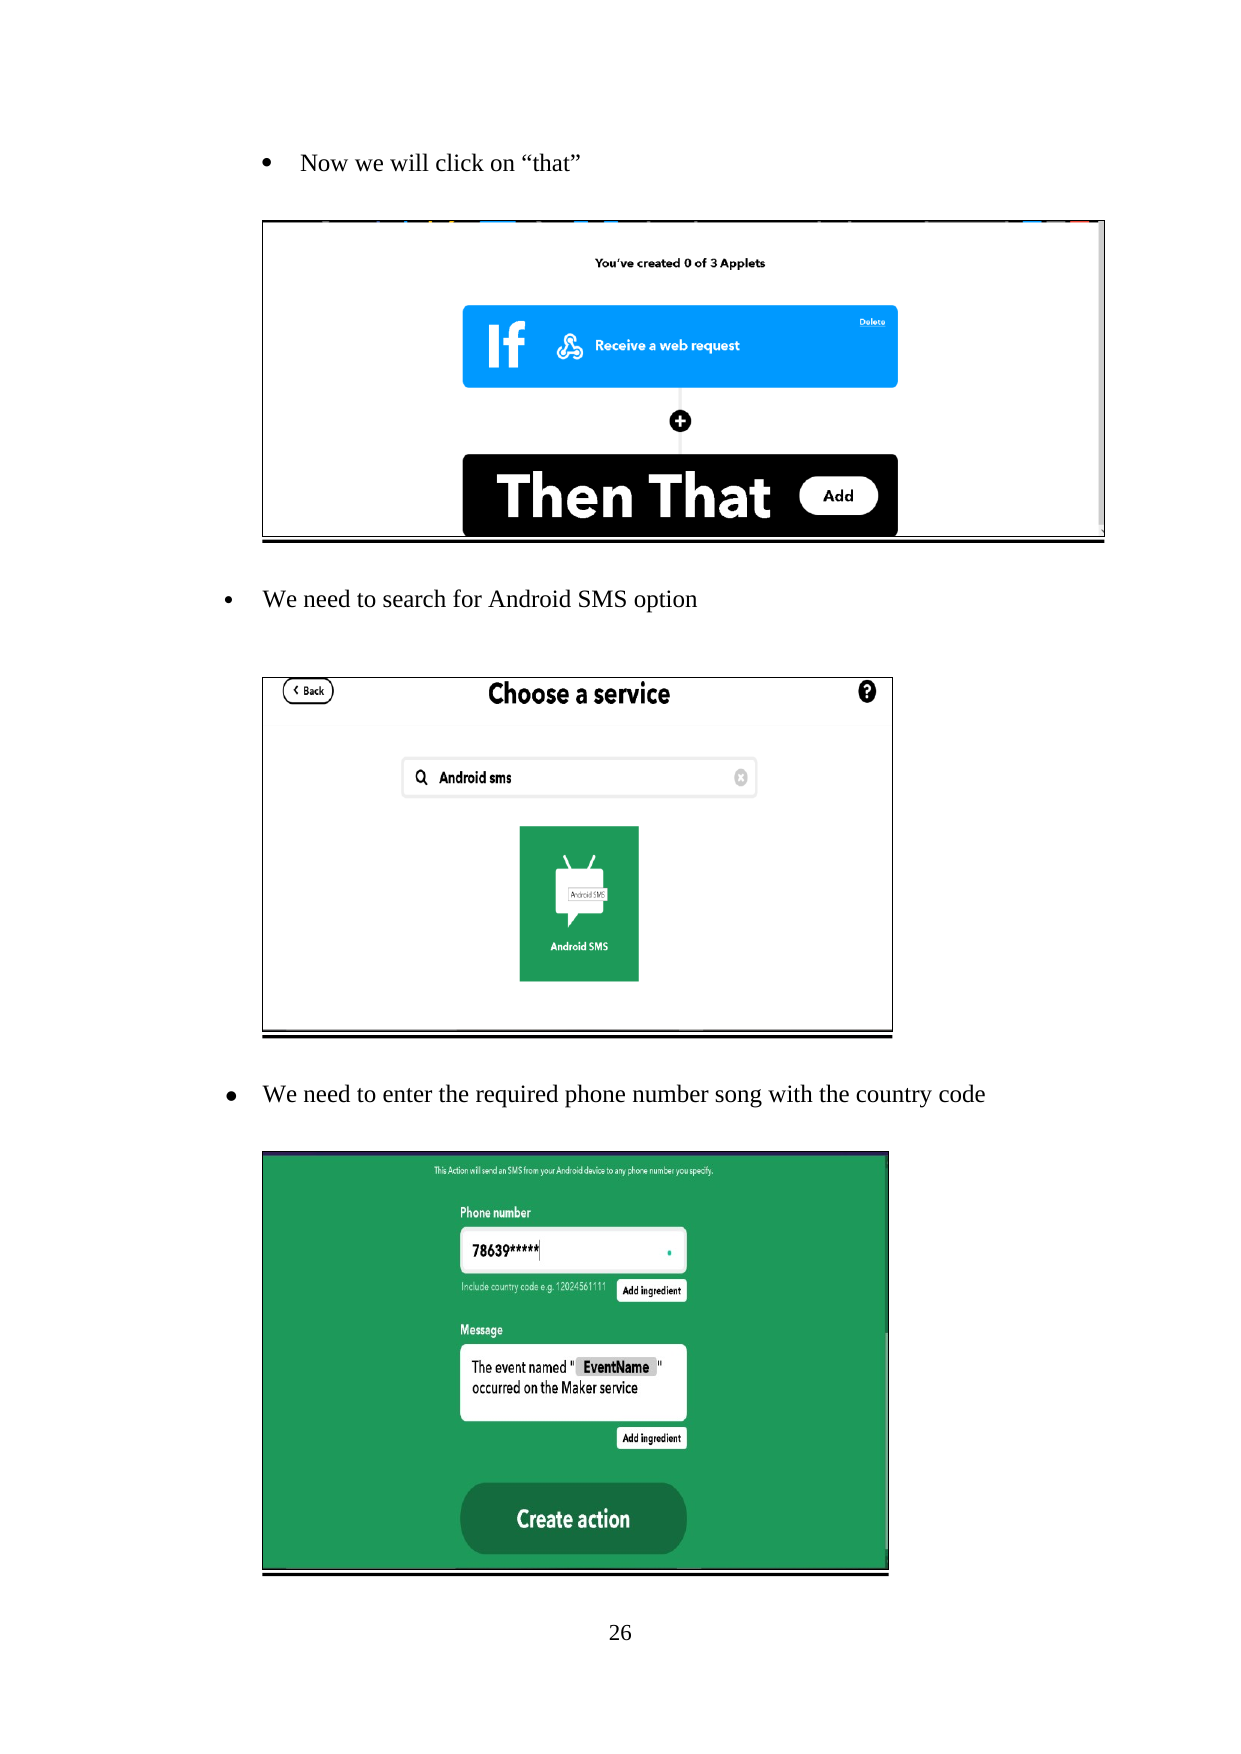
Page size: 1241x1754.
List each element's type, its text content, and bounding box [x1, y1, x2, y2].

list We need to search for Android SMS option [225, 584, 1188, 613]
list Now we will click on “that” [262, 148, 1188, 177]
picture [263, 1152, 888, 1569]
picture [263, 221, 1104, 536]
picture [263, 678, 892, 1031]
list We need to enter the required phone number song with the country code [225, 1079, 1188, 1108]
